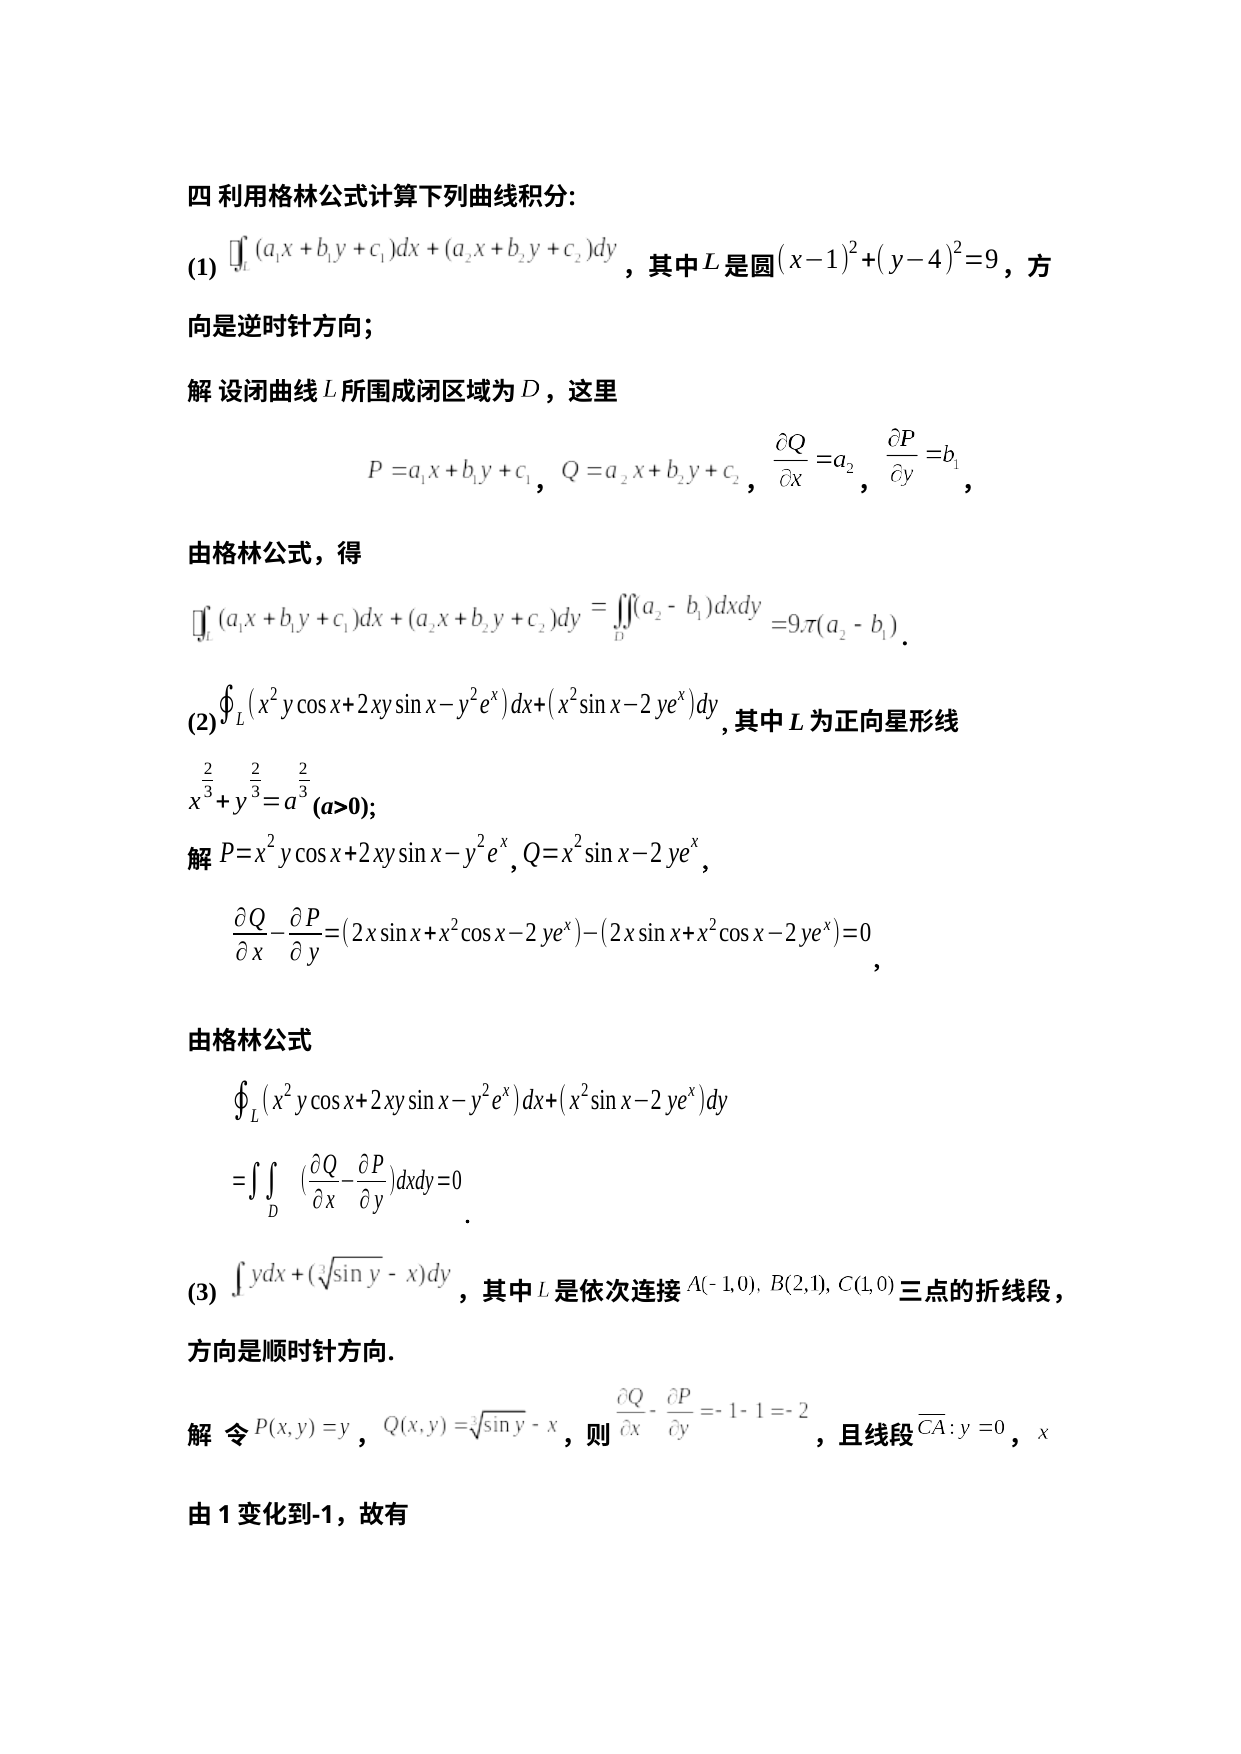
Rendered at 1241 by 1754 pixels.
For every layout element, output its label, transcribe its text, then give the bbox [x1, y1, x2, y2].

text (2) 其中L为正向星形线(a0) [187, 682, 1053, 825]
text 解 令，，则，且线段，由1变化到-1，故有 [187, 1382, 1053, 1545]
text (1) ，其中是圆，方向是逆时针方向； [187, 227, 1053, 357]
text 由格林公式，得 [187, 519, 1053, 584]
text . [187, 584, 1053, 682]
text 解 [187, 831, 1053, 896]
text 解 设闭曲线所围成闭区域为，这里 [187, 357, 1053, 422]
text 四 利用格林公式计算下列曲线积分: [187, 162, 1053, 227]
text 由格林公式 [187, 1006, 1053, 1071]
text ，，，， [187, 422, 1053, 519]
text (3) ，其中是依次连接三点的折线段，方向是顺时针方向. [187, 1252, 1053, 1382]
